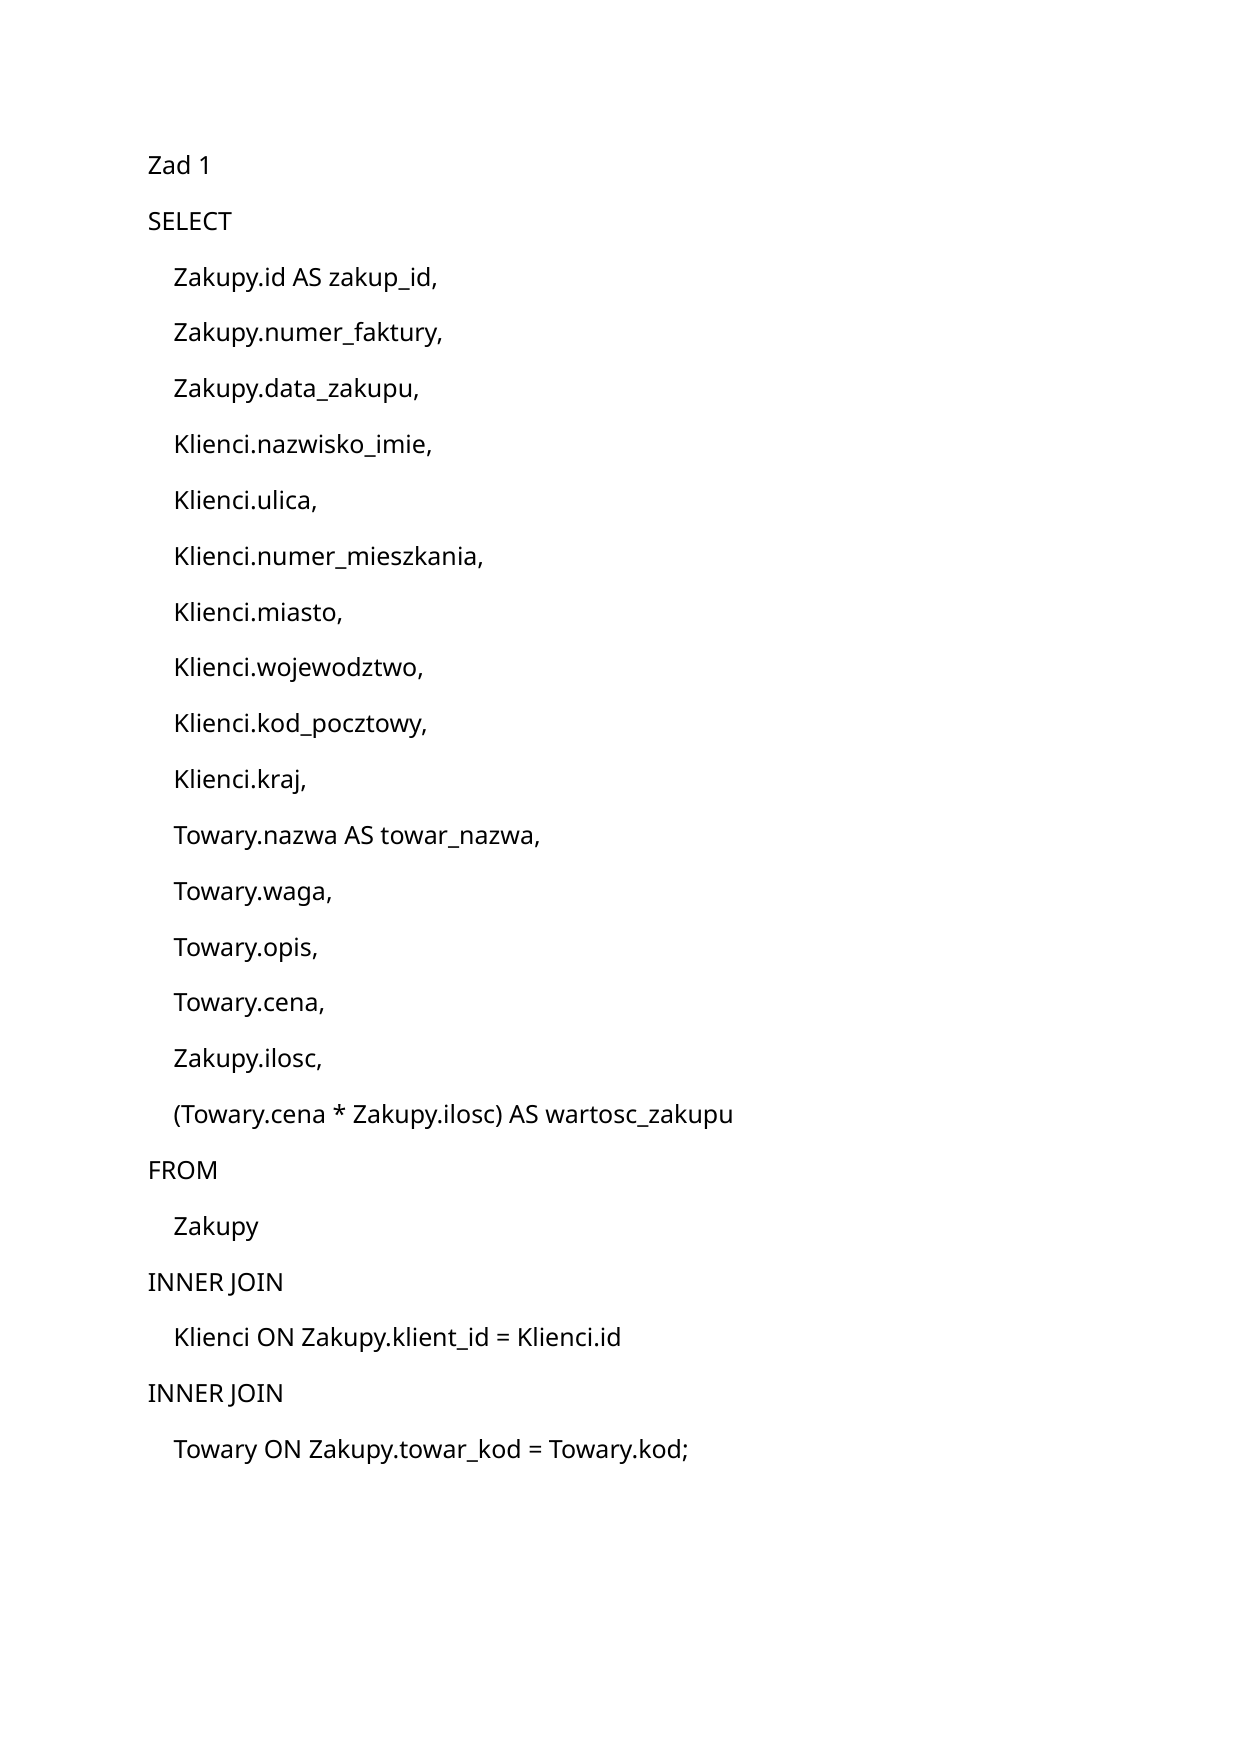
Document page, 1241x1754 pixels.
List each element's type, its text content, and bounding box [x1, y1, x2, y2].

text Zakupy [148, 1208, 1093, 1242]
text Klienci.nazwisko_imie, [148, 427, 1093, 461]
text Towary.nazwa AS towar_nazwa, [148, 818, 1093, 852]
text SELECT [148, 203, 1093, 237]
text FROM [148, 1153, 1093, 1187]
text Zakupy.numer_faktury, [148, 315, 1093, 349]
text Klienci.ulica, [148, 483, 1093, 517]
text Towary.cena, [148, 985, 1093, 1019]
text Klienci.wojewodztwo, [148, 650, 1093, 684]
text INNER JOIN [148, 1264, 1093, 1298]
text (Towary.cena * Zakupy.ilosc) AS wartosc_zakupu [148, 1097, 1093, 1131]
text INNER JOIN [148, 1376, 1093, 1410]
text Klienci.miasto, [148, 594, 1093, 628]
text Towary.waga, [148, 873, 1093, 907]
text Zakupy.id AS zakup_id, [148, 259, 1093, 293]
text Zakupy.ilosc, [148, 1041, 1093, 1075]
text Towary ON Zakupy.towar_kod = Towary.kod; [148, 1432, 1093, 1466]
text Towary.opis, [148, 929, 1093, 963]
text Zakupy.data_zakupu, [148, 371, 1093, 405]
text Klienci.kod_pocztowy, [148, 706, 1093, 740]
text Klienci.kraj, [148, 762, 1093, 796]
text Zad 1 [148, 148, 1093, 182]
text Klienci.numer_mieszkania, [148, 538, 1093, 572]
text Klienci ON Zakupy.klient_id = Klienci.id [148, 1320, 1093, 1354]
